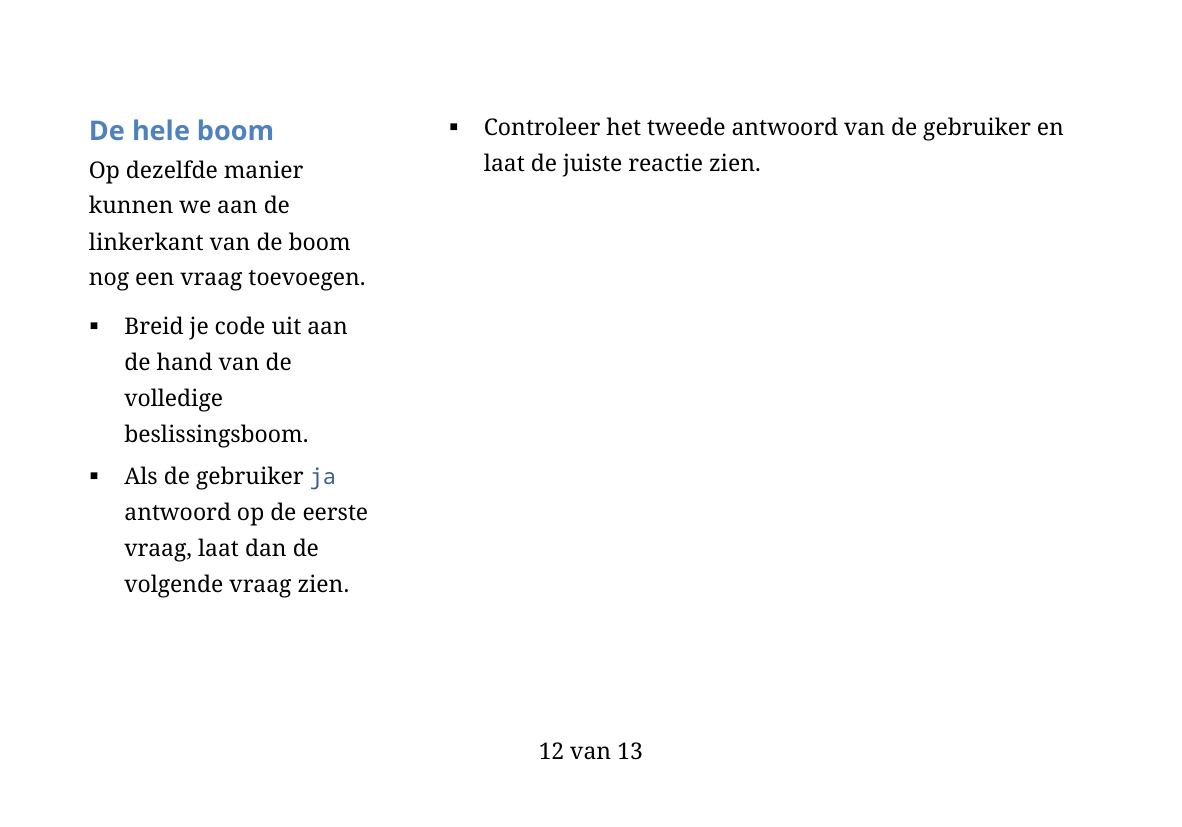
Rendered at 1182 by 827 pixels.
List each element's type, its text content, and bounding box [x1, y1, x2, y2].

text Controleer het tweede antwoord van de gebruiker en laat de juiste reactie zien. [448, 111, 1092, 178]
subtitle De hele boom [89, 111, 373, 148]
text Als de gebruiker ja antwoord op de eerste vraag, laat dan de volgende vraag zien. [89, 460, 373, 599]
text Breid je code uit aan de hand van de volledige beslissingsboom. [89, 310, 373, 449]
text Op dezelfde manier kunnen we aan de linkerkant van de boom nog een vraag toevoegen. [89, 153, 373, 293]
